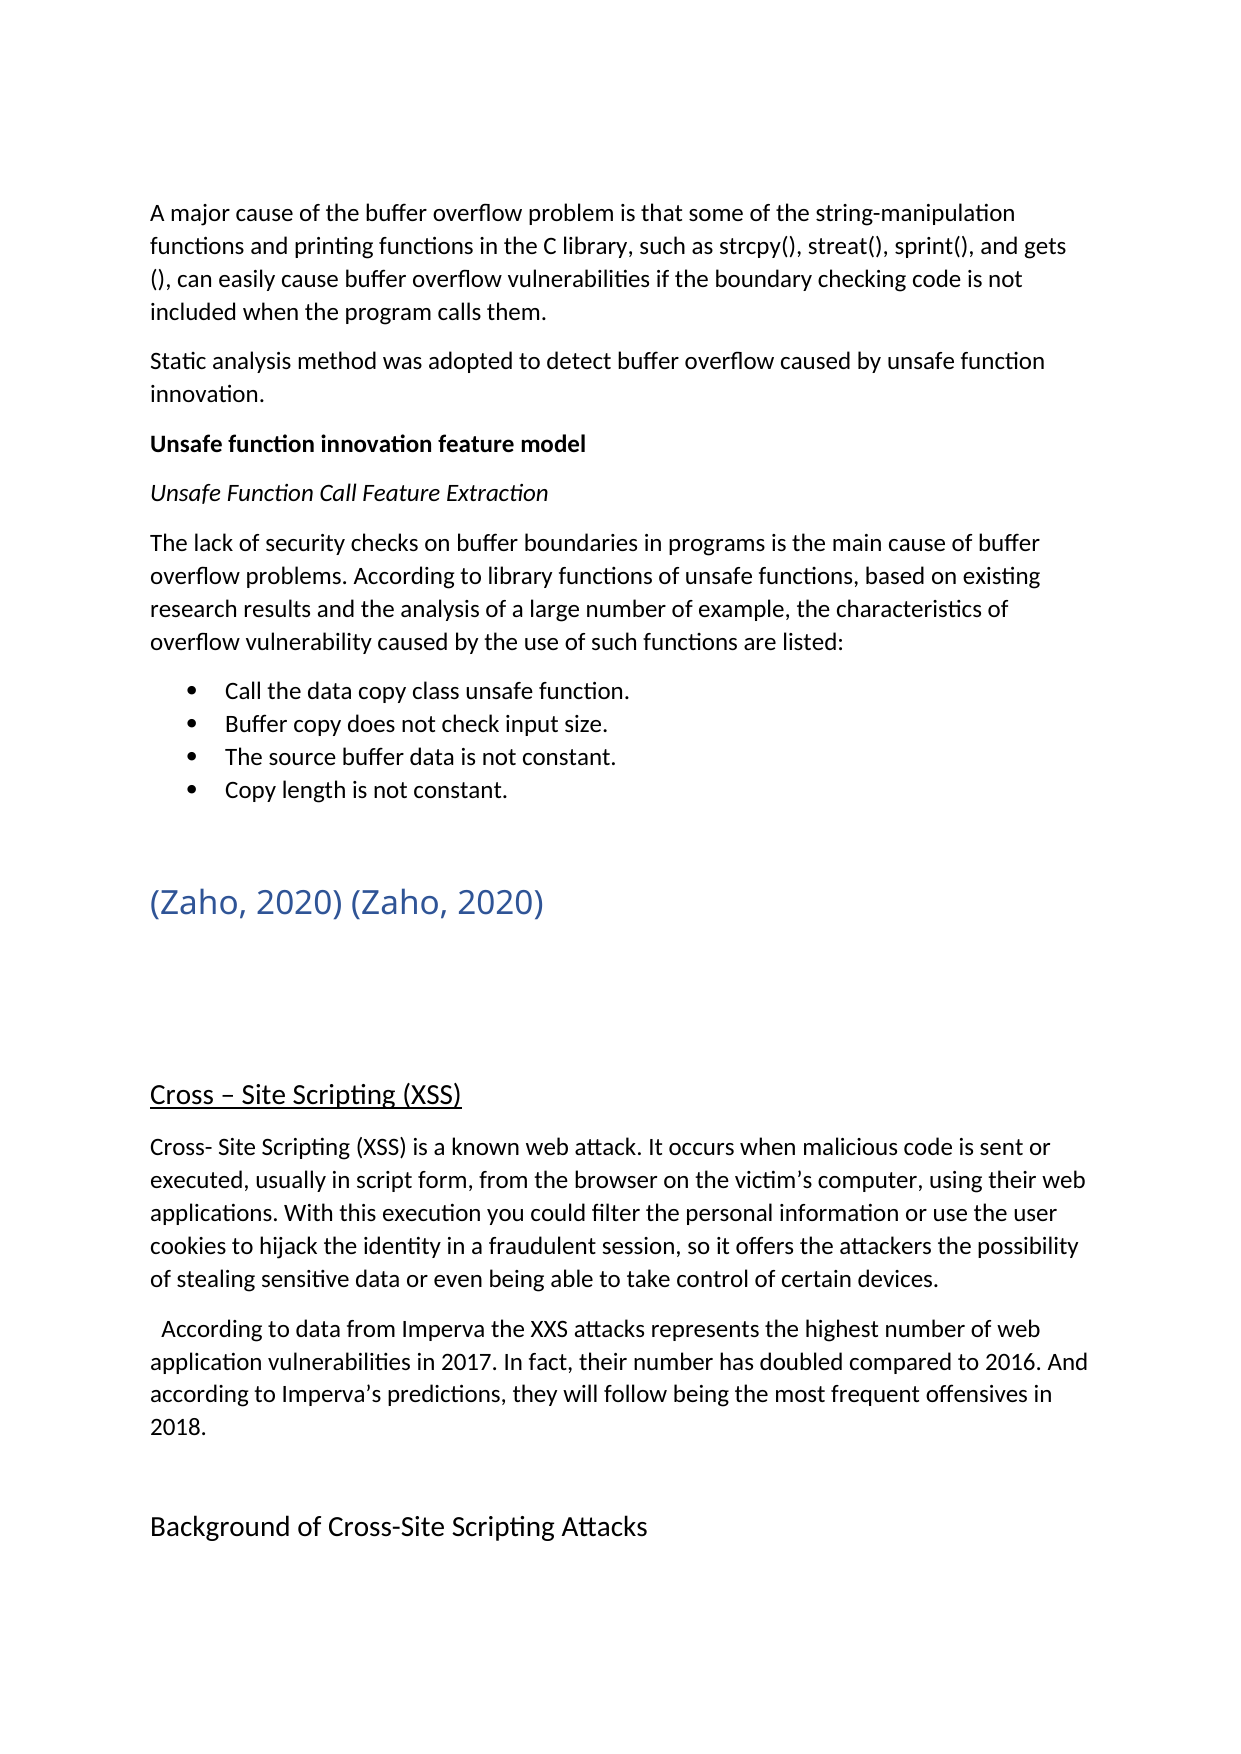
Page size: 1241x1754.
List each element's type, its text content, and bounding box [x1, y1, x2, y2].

text A major cause of the buffer overflow problem is that some of the string-manipulation functions and printing functions in the C library, such as strcpy(), streat(), sprint(), and gets (), can easily cause buffer overflow vulnerabilities if the boundary checking code is not included when the program calls them. [150, 197, 1090, 326]
text The lack of security checks on buffer boundaries in programs is the main cause of buffer overflow problems. According to library functions of unsafe functions, based on existing research results and the analysis of a large number of example, the characteristics of overflow vulnerability caused by the use of such functions are listed: [150, 527, 1090, 656]
text Cross- Site Scripting (XSS) is a known web attack. It occurs when malicious code is sent or executed, usually in script form, from the browser on the victim’s computer, using their web applications. With this execution you could filter the personal information or use the user cookies to hijack the identity in a fraudulent session, so it offers the attackers the possibility of stealing sensitive data or even being able to take control of certain devices. [150, 1132, 1090, 1294]
text According to data from Imperva the XXS attacks represents the highest number of web application vulnerabilities in 2017. In fact, their number has doubled compared to 2016. And according to Imperva’s predictions, they will follow being the most frequent offensives in 2018. [150, 1313, 1090, 1442]
list Copy length is not constant. [187, 774, 1090, 804]
text Background of Cross-Site Scripting Attacks [150, 1508, 1090, 1544]
subtitle (Zaho, 2020) [150, 879, 1090, 924]
list The source buffer data is not constant. [187, 741, 1090, 772]
text Static analysis method was adopted to detect buffer overflow caused by unsafe function innovation. [150, 345, 1090, 409]
text Unsafe function innovation feature model [150, 428, 1090, 458]
text Cross – Site Scripting (XSS) [150, 1076, 1090, 1112]
list Call the data copy class unsafe function. [187, 675, 1090, 706]
list Buffer copy does not check input size. [187, 708, 1090, 739]
text Unsafe Function Call Feature Extraction [150, 477, 1090, 508]
